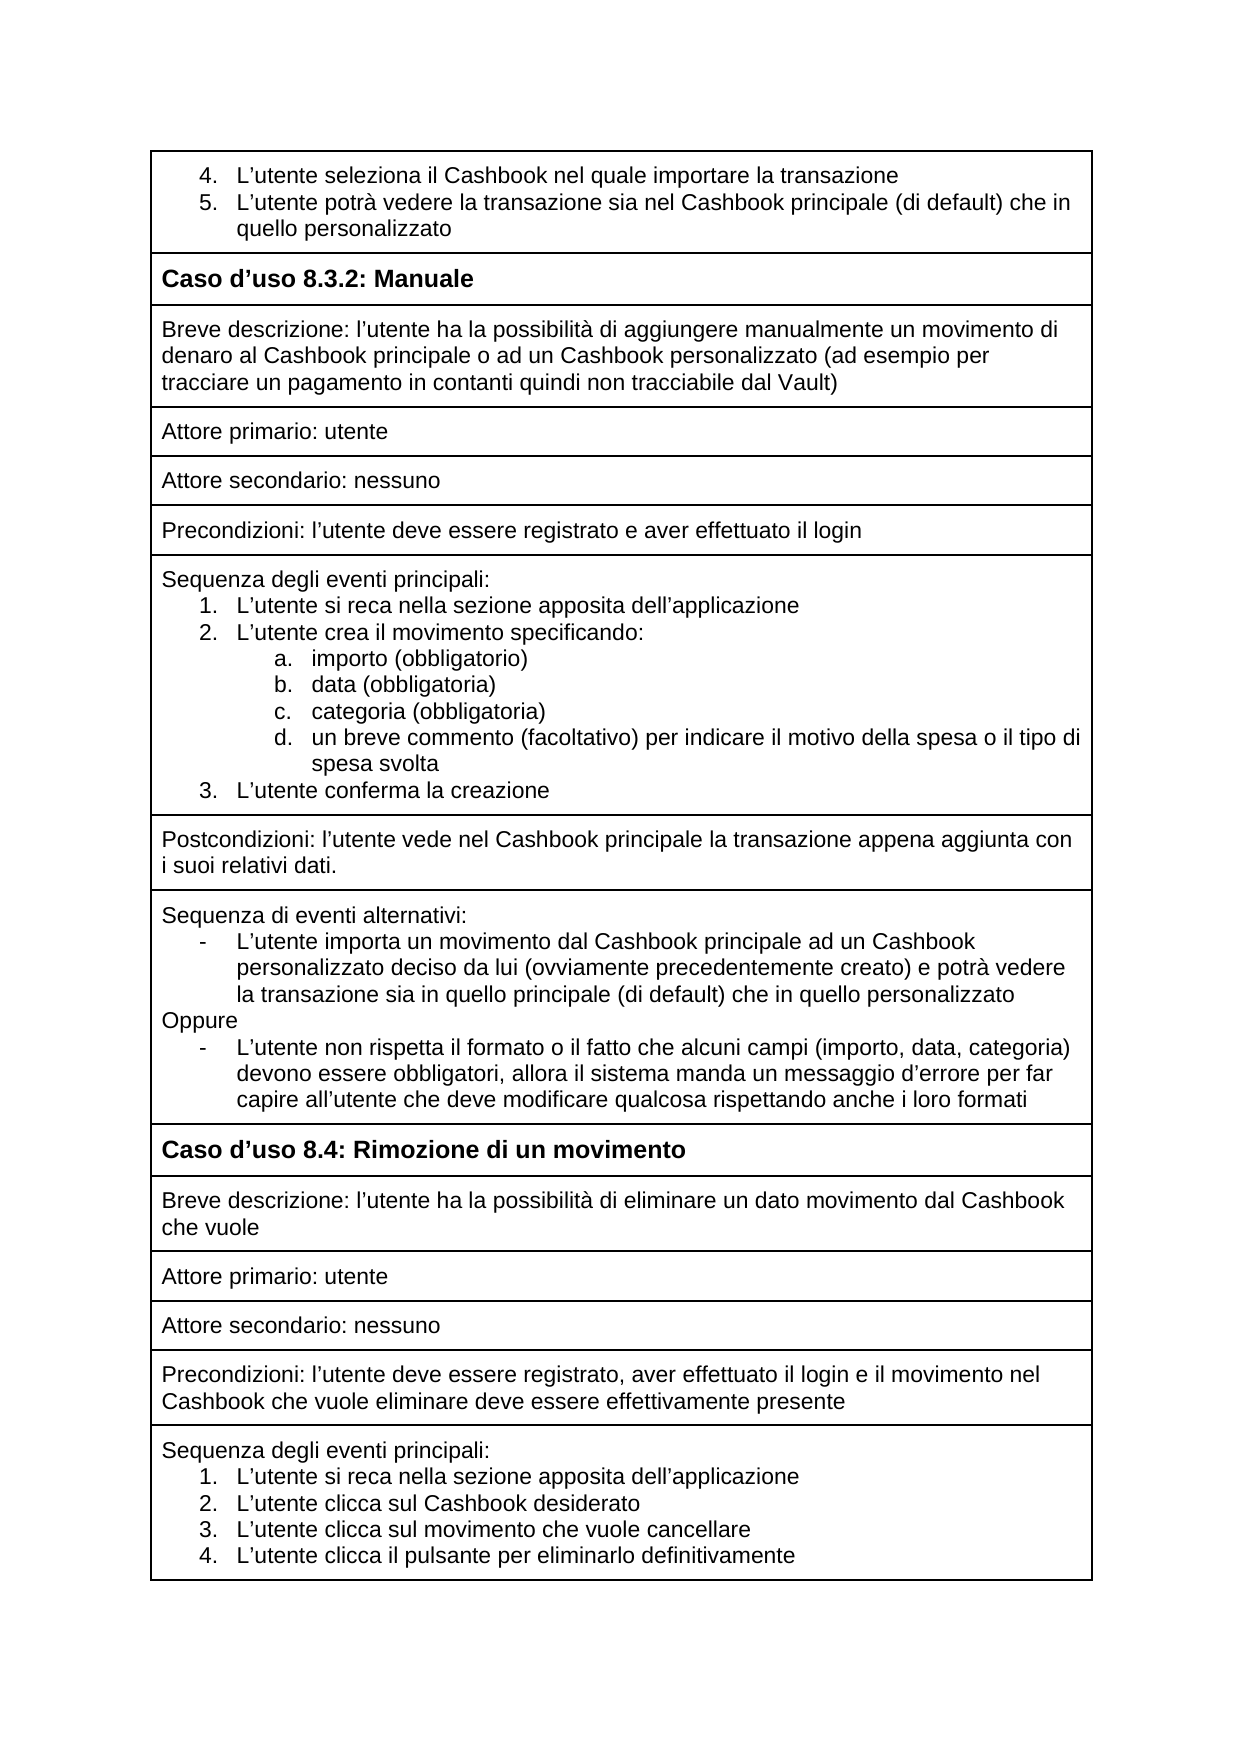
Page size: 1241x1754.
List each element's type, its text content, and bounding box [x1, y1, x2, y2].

table_cell Attore secondario: nessuno [152, 1302, 1091, 1349]
table_cell Breve descrizione: l’utente ha la possibilità di aggiungere manualmente un movimento di denaro al Cashbook principale o ad un Cashbook personalizzato (ad esempio per tracciare un pagamento in contanti quindi non tracciabile dal Vault) [152, 306, 1091, 406]
table_cell Sequenza di eventi alternativi: L’utente importa un movimento dal Cashbook principale ad un Cashbook personalizzato deciso da lui (ovviamente precedentemente creato) e potrà vedere la transazione sia in quello principale (di default) che in quello personalizzato Oppure L’utente non rispetta il formato o il fatto che alcuni campi (importo, data, categoria) devono essere obbligatori, allora il sistema manda un messaggio d’errore per far capire all’utente che deve modificare qualcosa rispettando anche i loro formati [152, 891, 1091, 1123]
table_cell Attore secondario: nessuno [152, 457, 1091, 504]
table_cell Attore primario: utente [152, 408, 1091, 455]
table_cell Attore primario: utente [152, 1252, 1091, 1299]
table_cell Breve descrizione: l’utente ha la possibilità di eliminare un dato movimento dal Cashbook che vuole [152, 1177, 1091, 1250]
table_cell Precondizioni: l’utente deve essere registrato e aver effettuato il login [152, 506, 1091, 553]
table_cell Postcondizioni: l’utente vede nel Cashbook principale la transazione appena aggiunta con i suoi relativi dati. [152, 816, 1091, 889]
table_cell Caso d’uso 8.3.2: Manuale [152, 254, 1091, 304]
table_cell Caso d’uso 8.4: Rimozione di un movimento [152, 1125, 1091, 1174]
table_cell Sequenza degli eventi principali: L’utente si reca nella sezione apposita dell’applicazione L’utente crea il movimento specificando: importo (obbligatorio) data (obbligatoria) categoria (obbligatoria) un breve commento (facoltativo) per indicare il motivo della spesa o il tipo di spesa svolta L’utente conferma la creazione [152, 556, 1091, 813]
